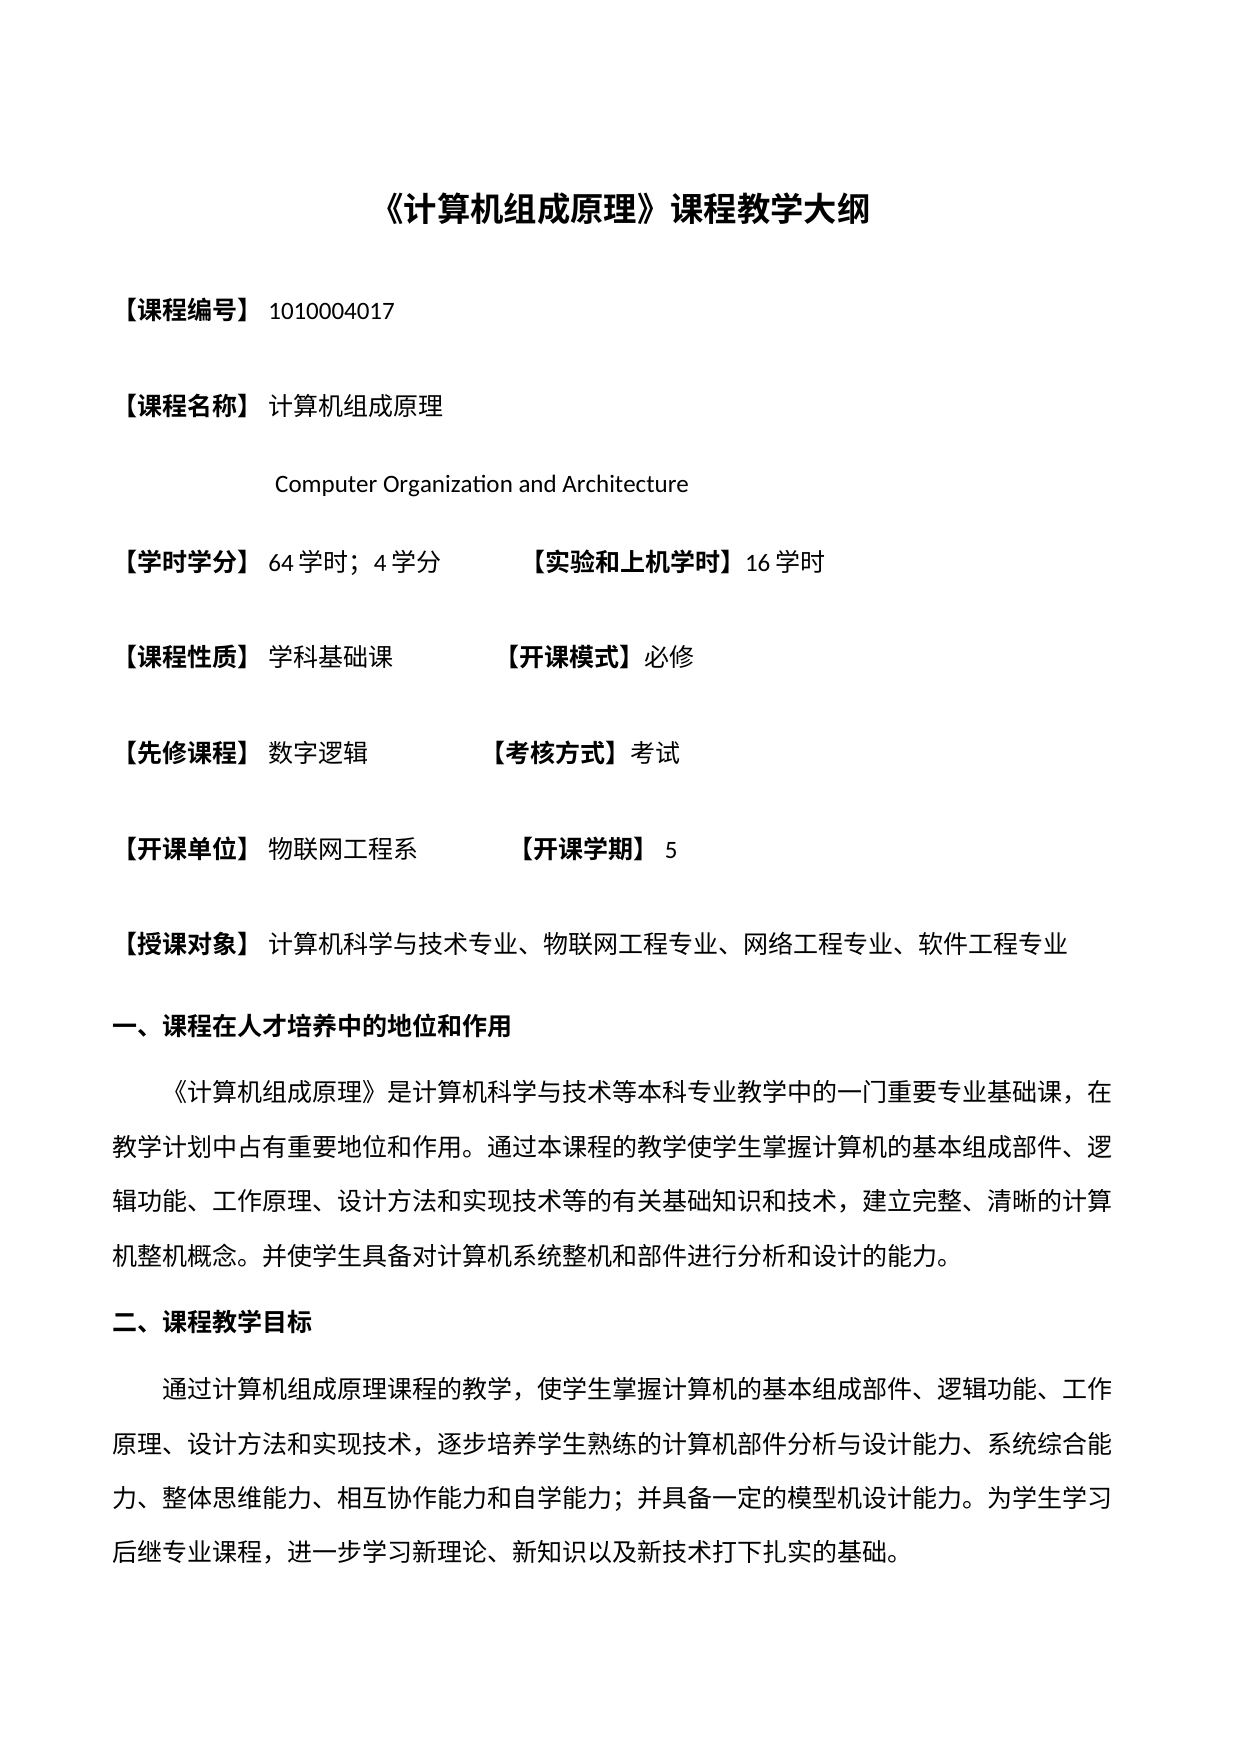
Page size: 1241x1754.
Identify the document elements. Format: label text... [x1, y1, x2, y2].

text 二、课程教学目标 [112, 1303, 1128, 1339]
text Computer Organization and Architecture [112, 468, 1128, 500]
text 通过计算机组成原理课程的教学，使学生掌握计算机的基本组成部件、逻辑功能、工作原理、设计方法和实现技术，逐步培养学生熟练的计算机部件分析与设计能力、系统综合能力、整体思维能力、相互协作能力和自学能力；并具备一定的模型机设计能力。为学生学习后继专业课程，进一步学习新理论、新知识以及新技术打下扎实的基础。 [112, 1370, 1128, 1569]
text 【课程编号】 1010004017 [112, 276, 1128, 341]
text 【先修课程】 数字逻辑 【考核方式】考试 [112, 719, 1128, 784]
text 一、课程在人才培养中的地位和作用 [112, 1006, 1128, 1042]
text 《计算机组成原理》课程教学大纲 [112, 174, 1128, 239]
text 【课程性质】 学科基础课 【开课模式】必修 [112, 623, 1128, 688]
text 【授课对象】 计算机科学与技术专业、物联网工程专业、网络工程专业、软件工程专业 [112, 910, 1128, 975]
text 【开课单位】 物联网工程系 【开课学期】 5 [112, 815, 1128, 880]
text 【学时学分】 64学时；4学分 【实验和上机学时】16学时 [112, 528, 1128, 593]
text 【课程名称】 计算机组成原理 [112, 372, 1128, 437]
text 《计算机组成原理》是计算机科学与技术等本科专业教学中的一门重要专业基础课，在教学计划中占有重要地位和作用。通过本课程的教学使学生掌握计算机的基本组成部件、逻辑功能、工作原理、设计方法和实现技术等的有关基础知识和技术，建立完整、清晰的计算机整机概念。并使学生具备对计算机系统整机和部件进行分析和设计的能力。 [112, 1073, 1128, 1272]
